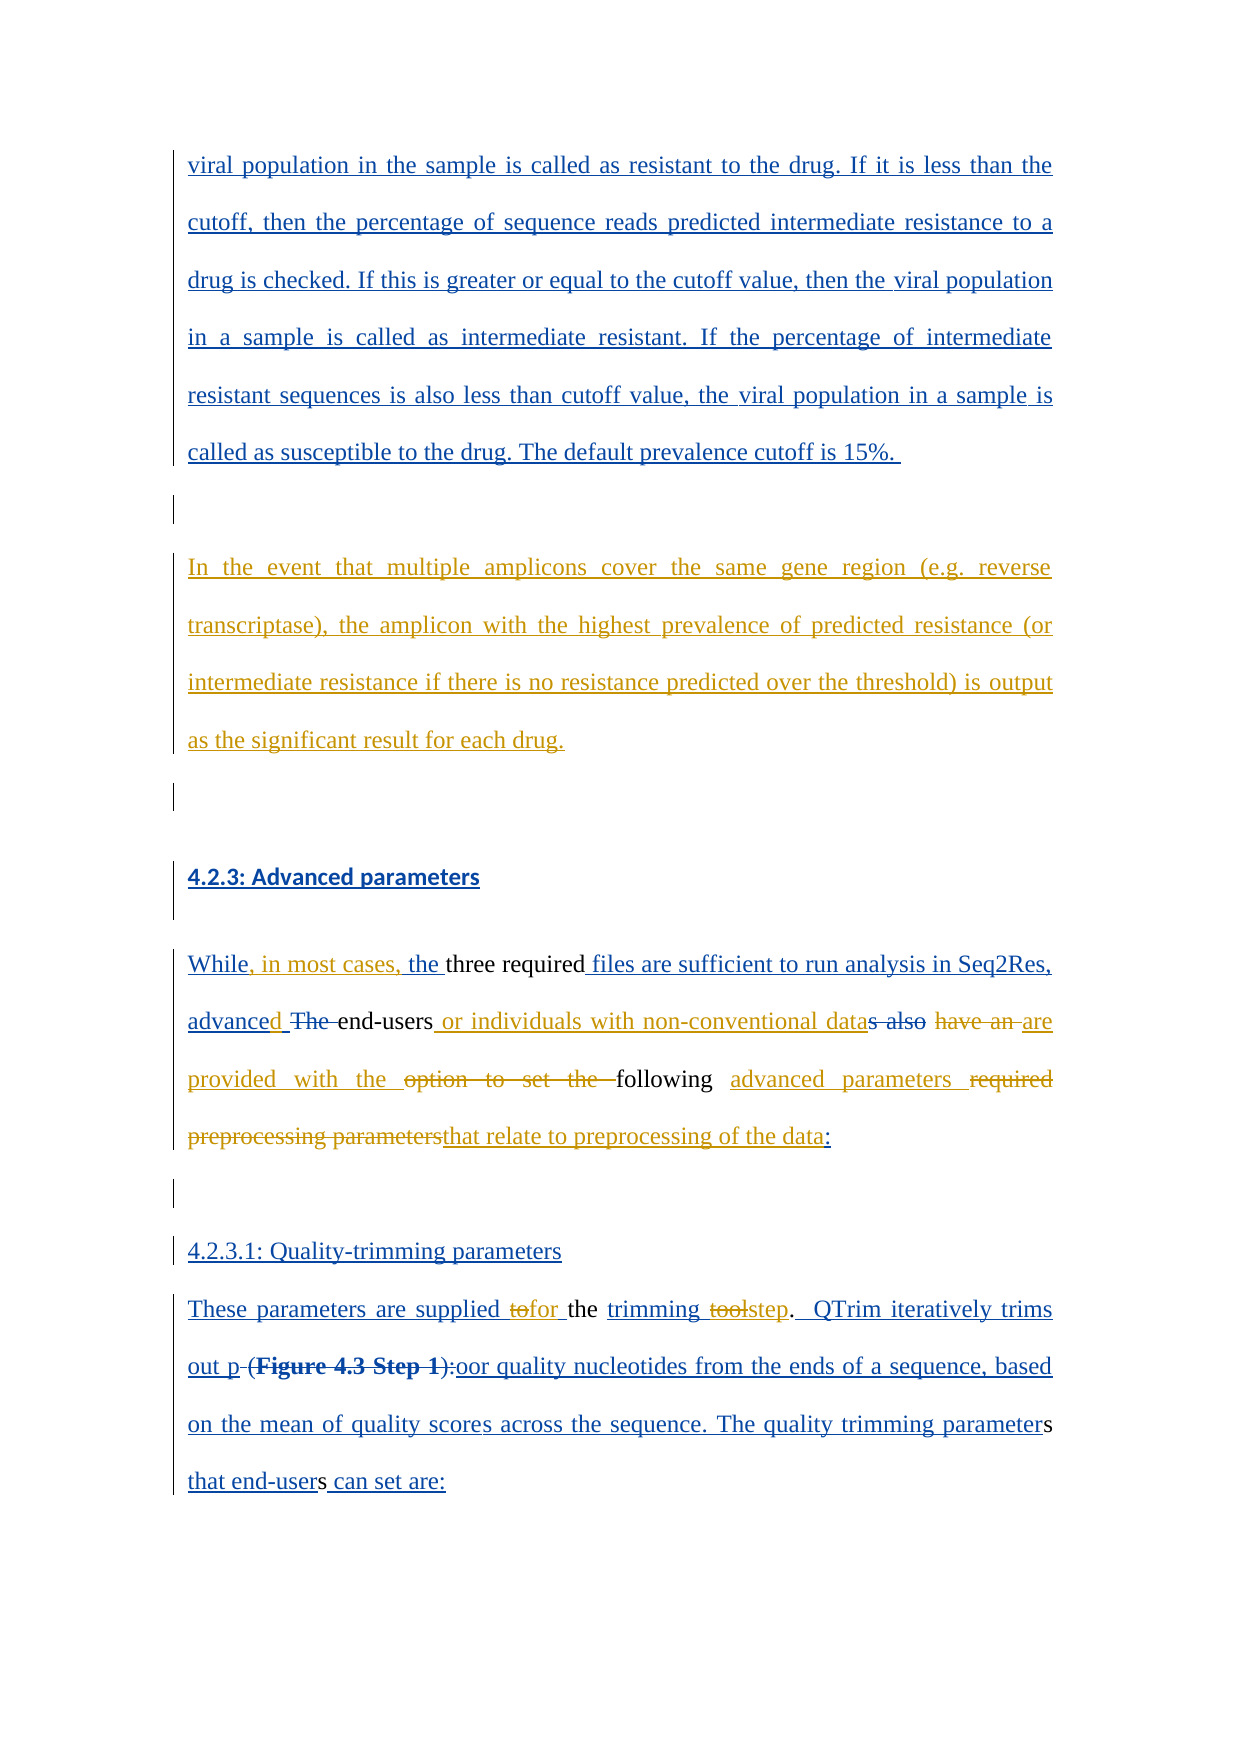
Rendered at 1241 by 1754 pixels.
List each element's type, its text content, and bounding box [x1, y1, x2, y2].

text three requiredend-users following [187, 949, 1053, 1150]
list the .ss [187, 1294, 1053, 1495]
